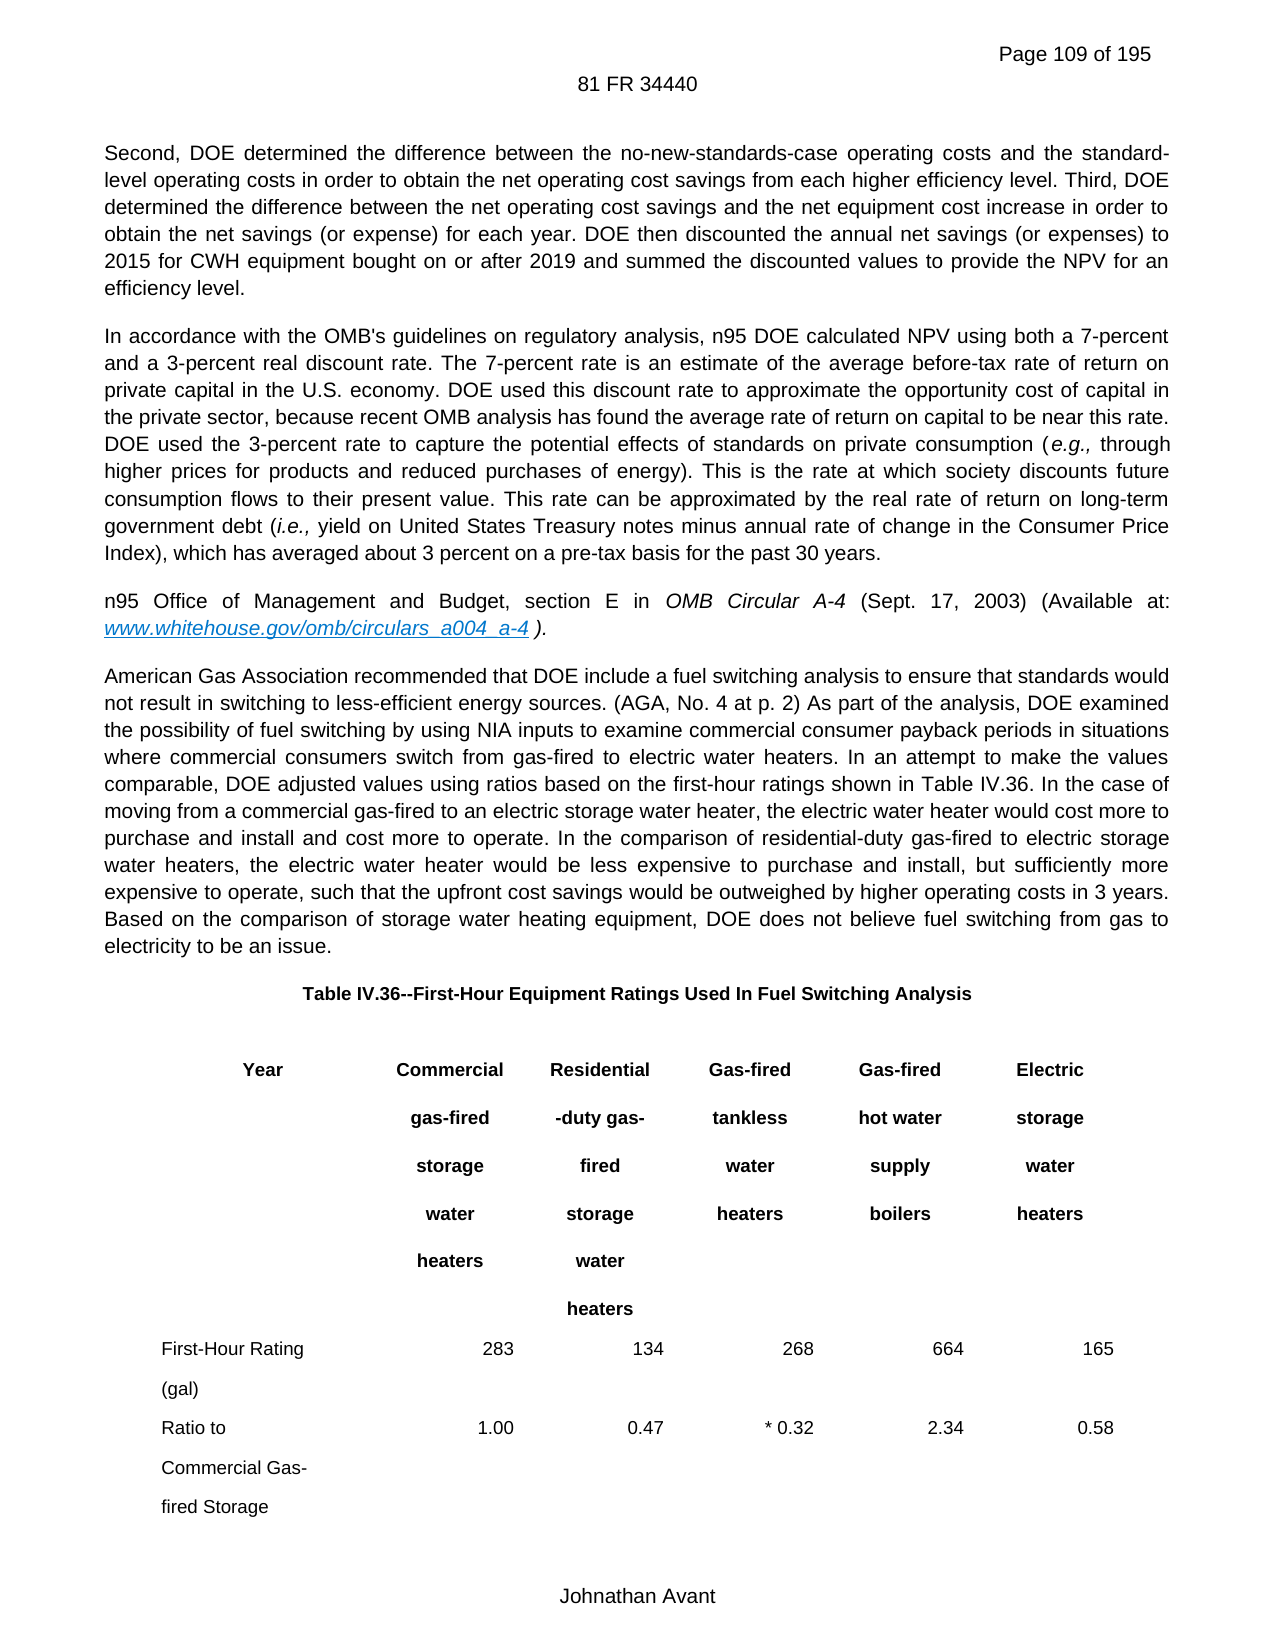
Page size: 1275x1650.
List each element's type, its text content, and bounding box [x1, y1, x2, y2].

text American Gas Association recommended that DOE include a fuel switching analysis to ensure that standards would not result in switching to less-efficient energy sources. (AGA, No. 4 at p. 2) As part of the analysis, DOE examined the possibility of fuel switching by using NIA inputs to examine commercial consumer payback periods in situations where commercial consumers switch from gas-fired to electric water heaters. In an attempt to make the values comparable, DOE adjusted values using ratios based on the first-hour ratings shown in Table IV.36. In the case of moving from a commercial gas-fired to an electric storage water heater, the electric water heater would cost more to purchase and install and cost more to operate. In the comparison of residential-duty gas-fired to electric storage water heaters, the electric water heater would be less expensive to purchase and install, but sufficiently more expensive to operate, such that the upfront cost savings would be outweighed by higher operating costs in 3 years. Based on the comparison of storage water heating equipment, DOE does not believe fuel switching from gas to electricity to be an issue. [104, 660, 1171, 958]
text n95 Office of Management and Budget, section E in OMB Circular A-4 (Sept. 17, 2003) (Available at: www.whitehouse.gov/omb/circulars_a004_a-4 ). [104, 585, 1171, 639]
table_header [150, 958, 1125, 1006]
text Second, DOE determined the difference between the no-new-standards-case operating costs and the standard-level operating costs in order to obtain the net operating cost savings from each higher efficiency level. Third, DOE determined the difference between the net operating cost savings and the net equipment cost increase in order to obtain the net savings (or expense) for each year. DOE then discounted the annual net savings (or expenses) to 2015 for CWH equipment bought on or after 2019 and summed the discounted values to provide the NPV for an efficiency level. [104, 137, 1171, 300]
text In accordance with the OMB's guidelines on regulatory analysis, n95 DOE calculated NPV using both a 7-percent and a 3-percent real discount rate. The 7-percent rate is an estimate of the average before-tax rate of return on private capital in the U.S. economy. DOE used this discount rate to approximate the opportunity cost of capital in the private sector, because recent OMB analysis has found the average rate of return on capital to be near this rate. DOE used the 3-percent rate to capture the potential effects of standards on private consumption (e.g., through higher prices for products and reduced purchases of energy). This is the rate at which society discounts future consumption flows to their present value. This rate can be approximated by the real rate of return on long-term government debt (i.e., yield on United States Treasury notes minus annual rate of change in the Consumer Price Index), which has averaged about 3 percent on a pre-tax basis for the past 30 years. [104, 321, 1171, 564]
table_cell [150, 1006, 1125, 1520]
